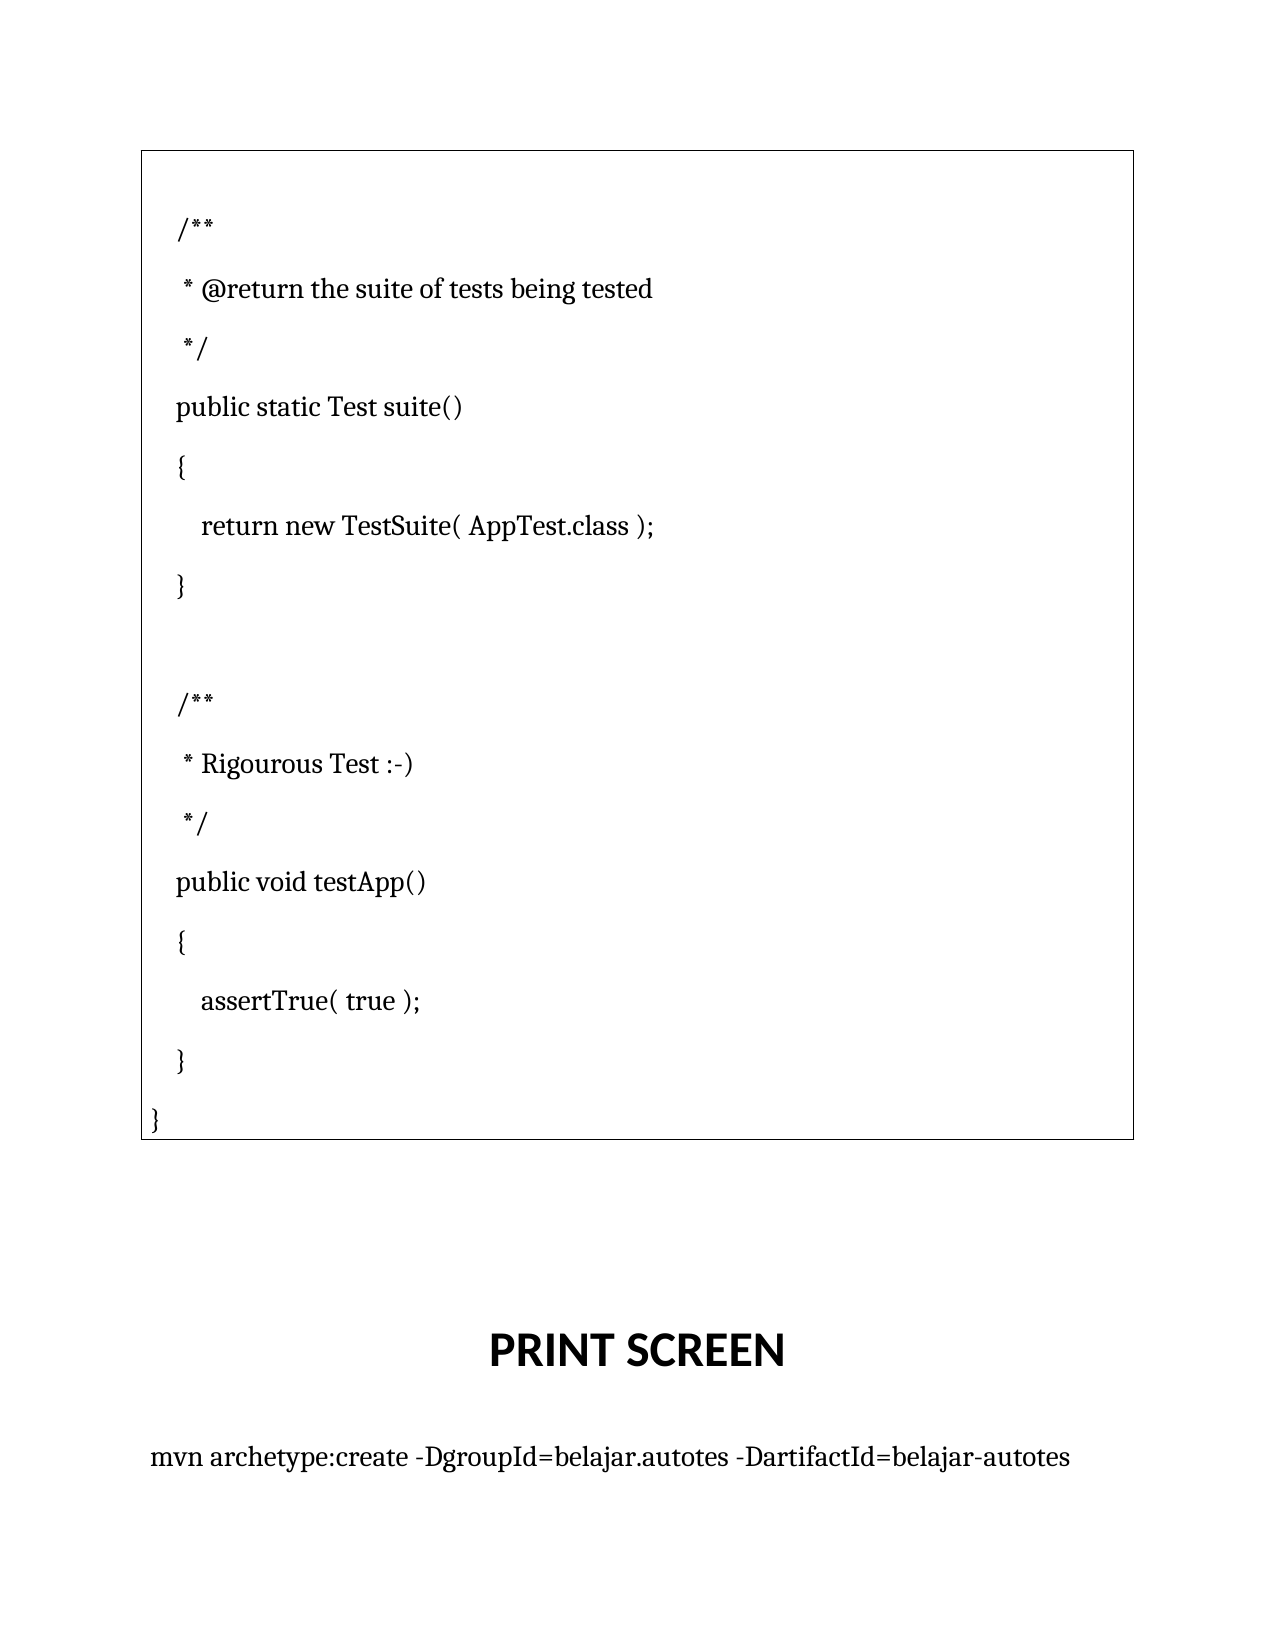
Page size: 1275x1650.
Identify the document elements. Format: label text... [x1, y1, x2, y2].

text * Rigourous Test :-) [142, 744, 1133, 780]
text mvn archetype:create -DgroupId=belajar.autotes -DartifactId=belajar-autotes [150, 1440, 1125, 1473]
text return new TestSuite( AppTest.class ); [142, 506, 1133, 543]
text PRINT SCREEN [150, 1318, 1125, 1379]
text */ [142, 328, 1133, 365]
text } [142, 1041, 1133, 1077]
text */ [142, 803, 1133, 840]
text { [142, 922, 1133, 958]
text public static Test suite() [142, 387, 1133, 424]
text /** [142, 684, 1133, 721]
text /** [142, 209, 1133, 246]
text assertTrue( true ); [142, 981, 1133, 1018]
text public void testApp() [142, 862, 1133, 899]
text } [142, 566, 1133, 602]
text { [142, 447, 1133, 483]
text * @return the suite of tests being tested [142, 269, 1133, 305]
text } [142, 1100, 1133, 1139]
